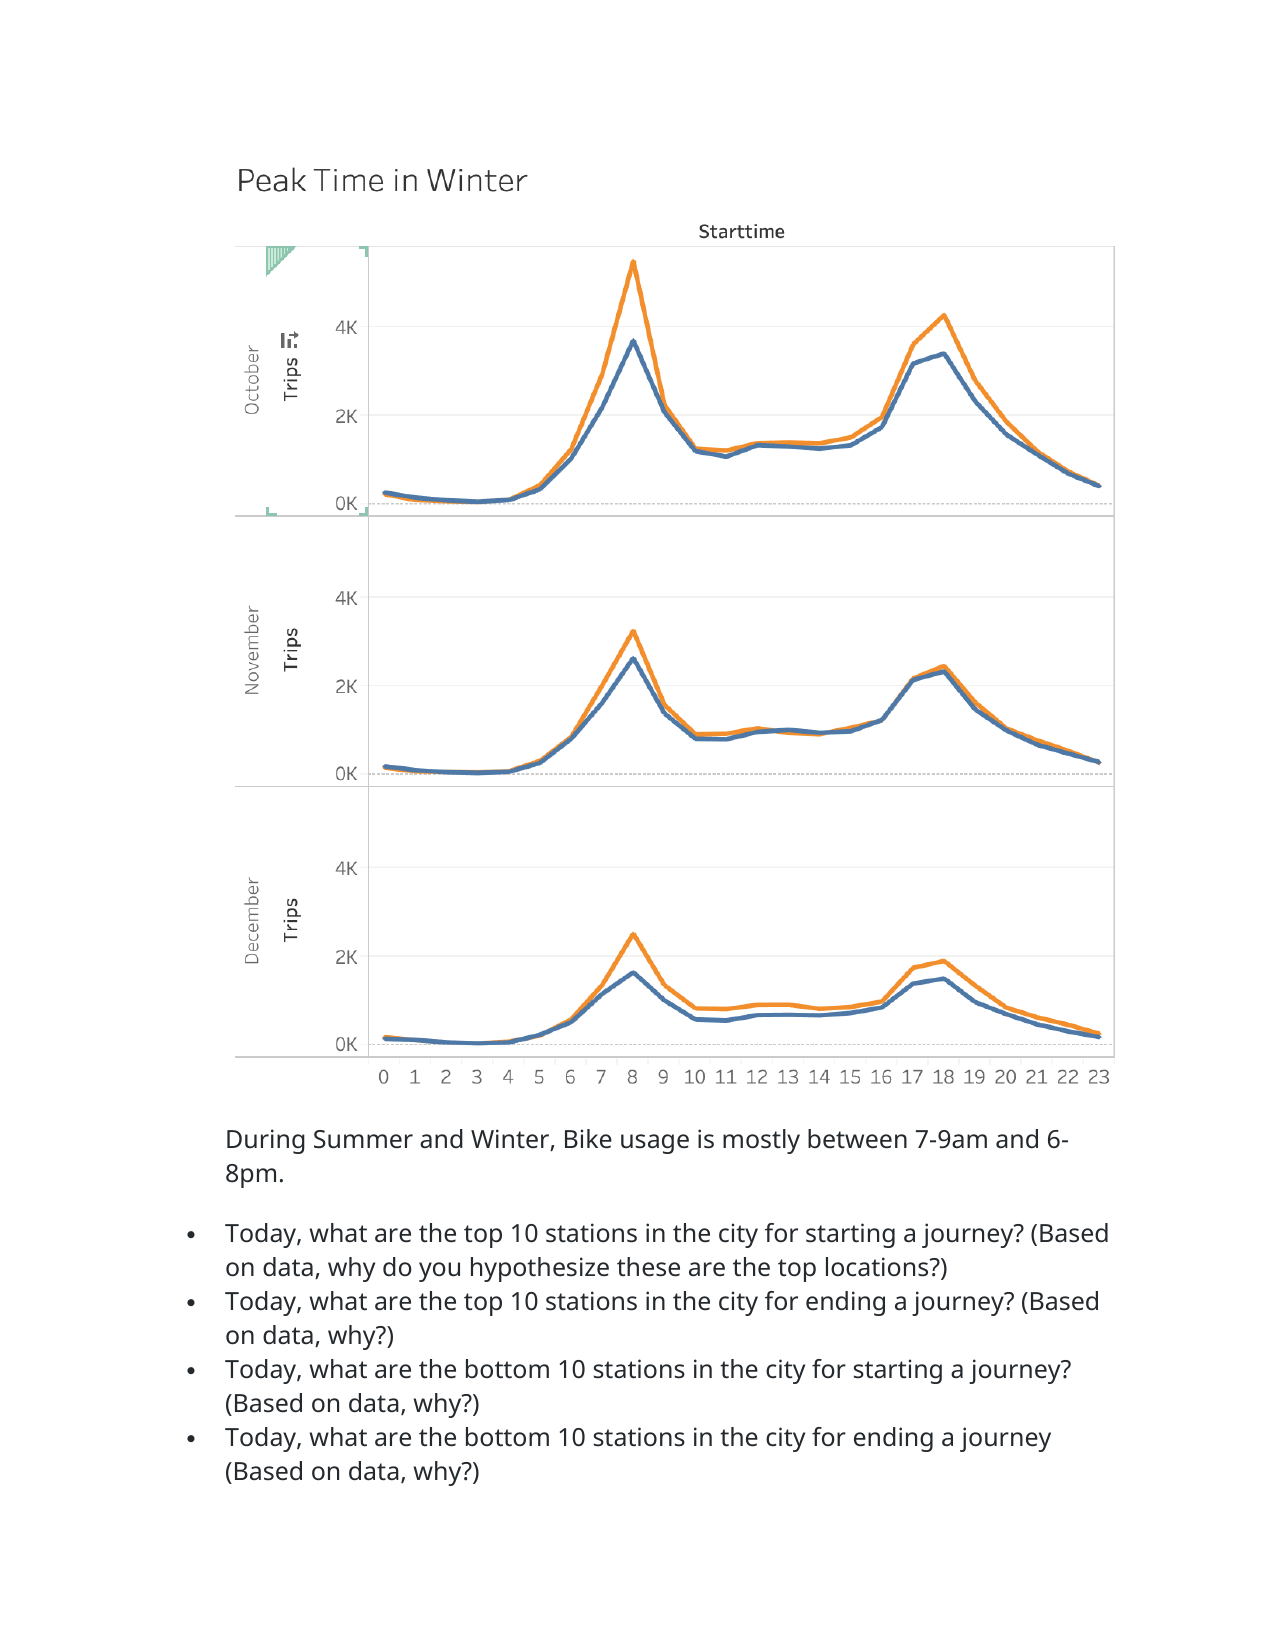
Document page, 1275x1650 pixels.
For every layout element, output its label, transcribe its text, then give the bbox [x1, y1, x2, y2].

picture [225, 150, 1200, 1097]
text During Summer and Winter, Bike usage is mostly between 7-9am and 6-8pm. [225, 1122, 1125, 1190]
list Today, what are the top 10 stations in the city for starting a journey? (Based on data, why do you hypothesize these are the top locations?) [187, 1215, 1125, 1283]
list Today, what are the top 10 stations in the city for ending a journey? (Based on data, why?) [187, 1283, 1125, 1351]
list Today, what are the bottom 10 stations in the city for starting a journey? (Based on data, why?) [187, 1351, 1125, 1419]
list Today, what are the bottom 10 stations in the city for ending a journey (Based on data, why?) [187, 1419, 1125, 1488]
